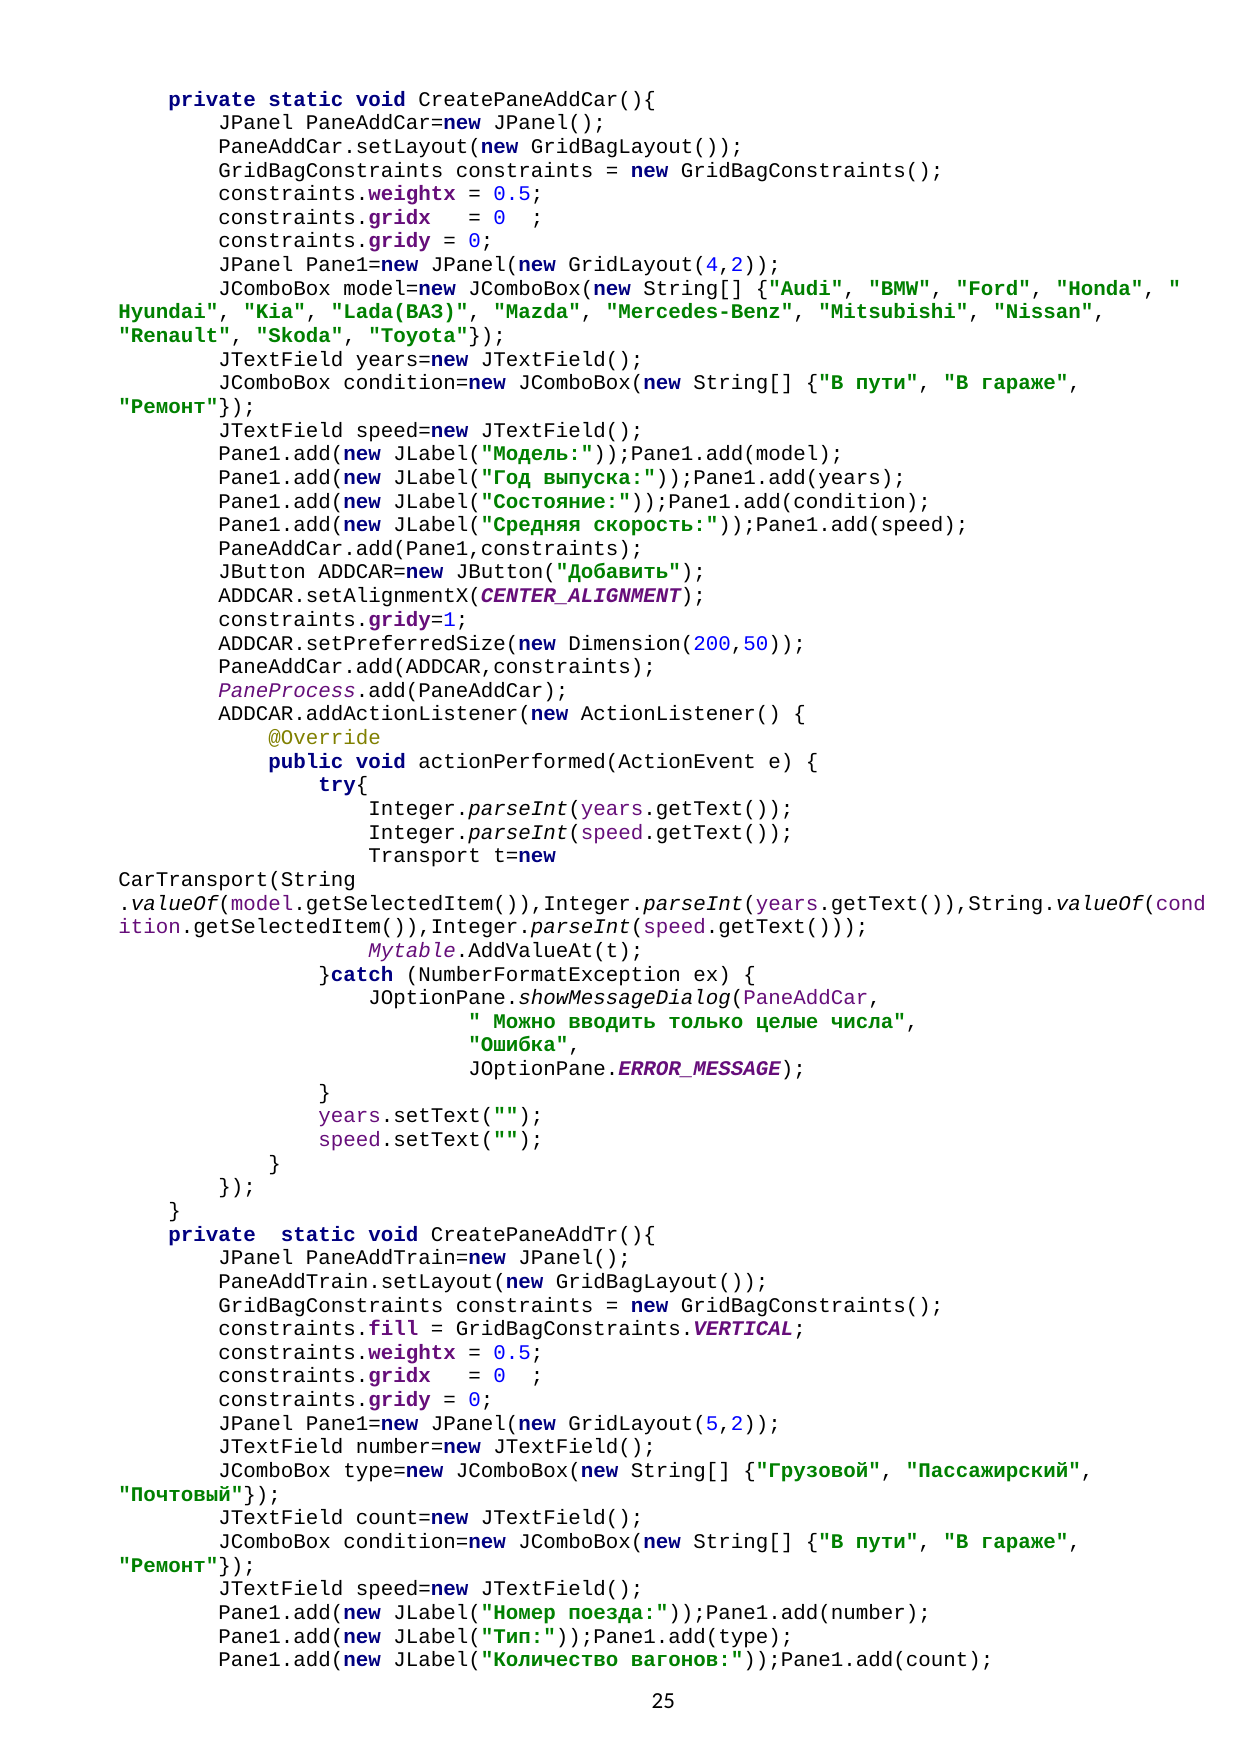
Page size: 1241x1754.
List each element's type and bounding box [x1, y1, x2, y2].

text [118, 89, 1208, 1673]
